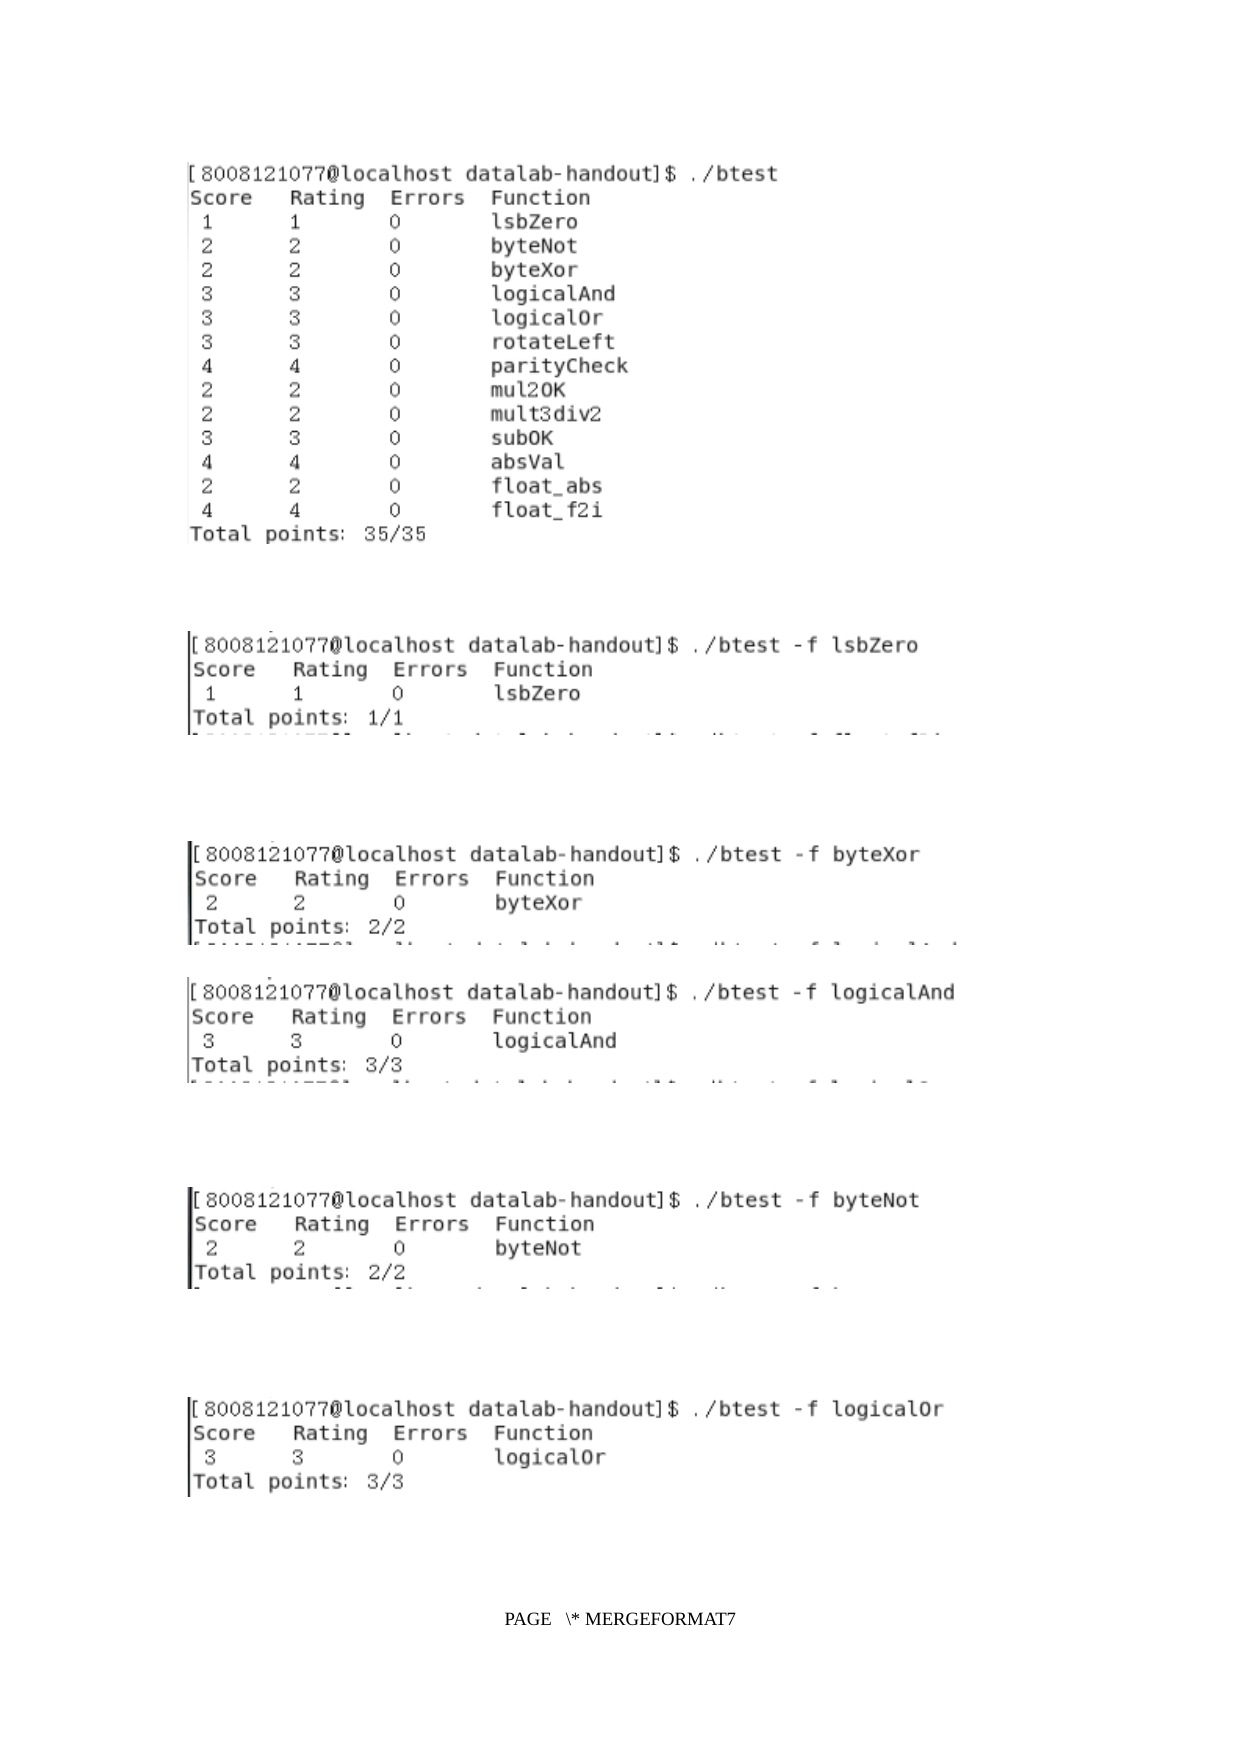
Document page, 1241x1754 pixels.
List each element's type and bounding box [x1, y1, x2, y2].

picture [187, 162, 804, 544]
picture [187, 1187, 969, 1289]
picture [187, 631, 961, 735]
picture [187, 977, 989, 1083]
picture [187, 1397, 988, 1497]
picture [187, 841, 961, 945]
